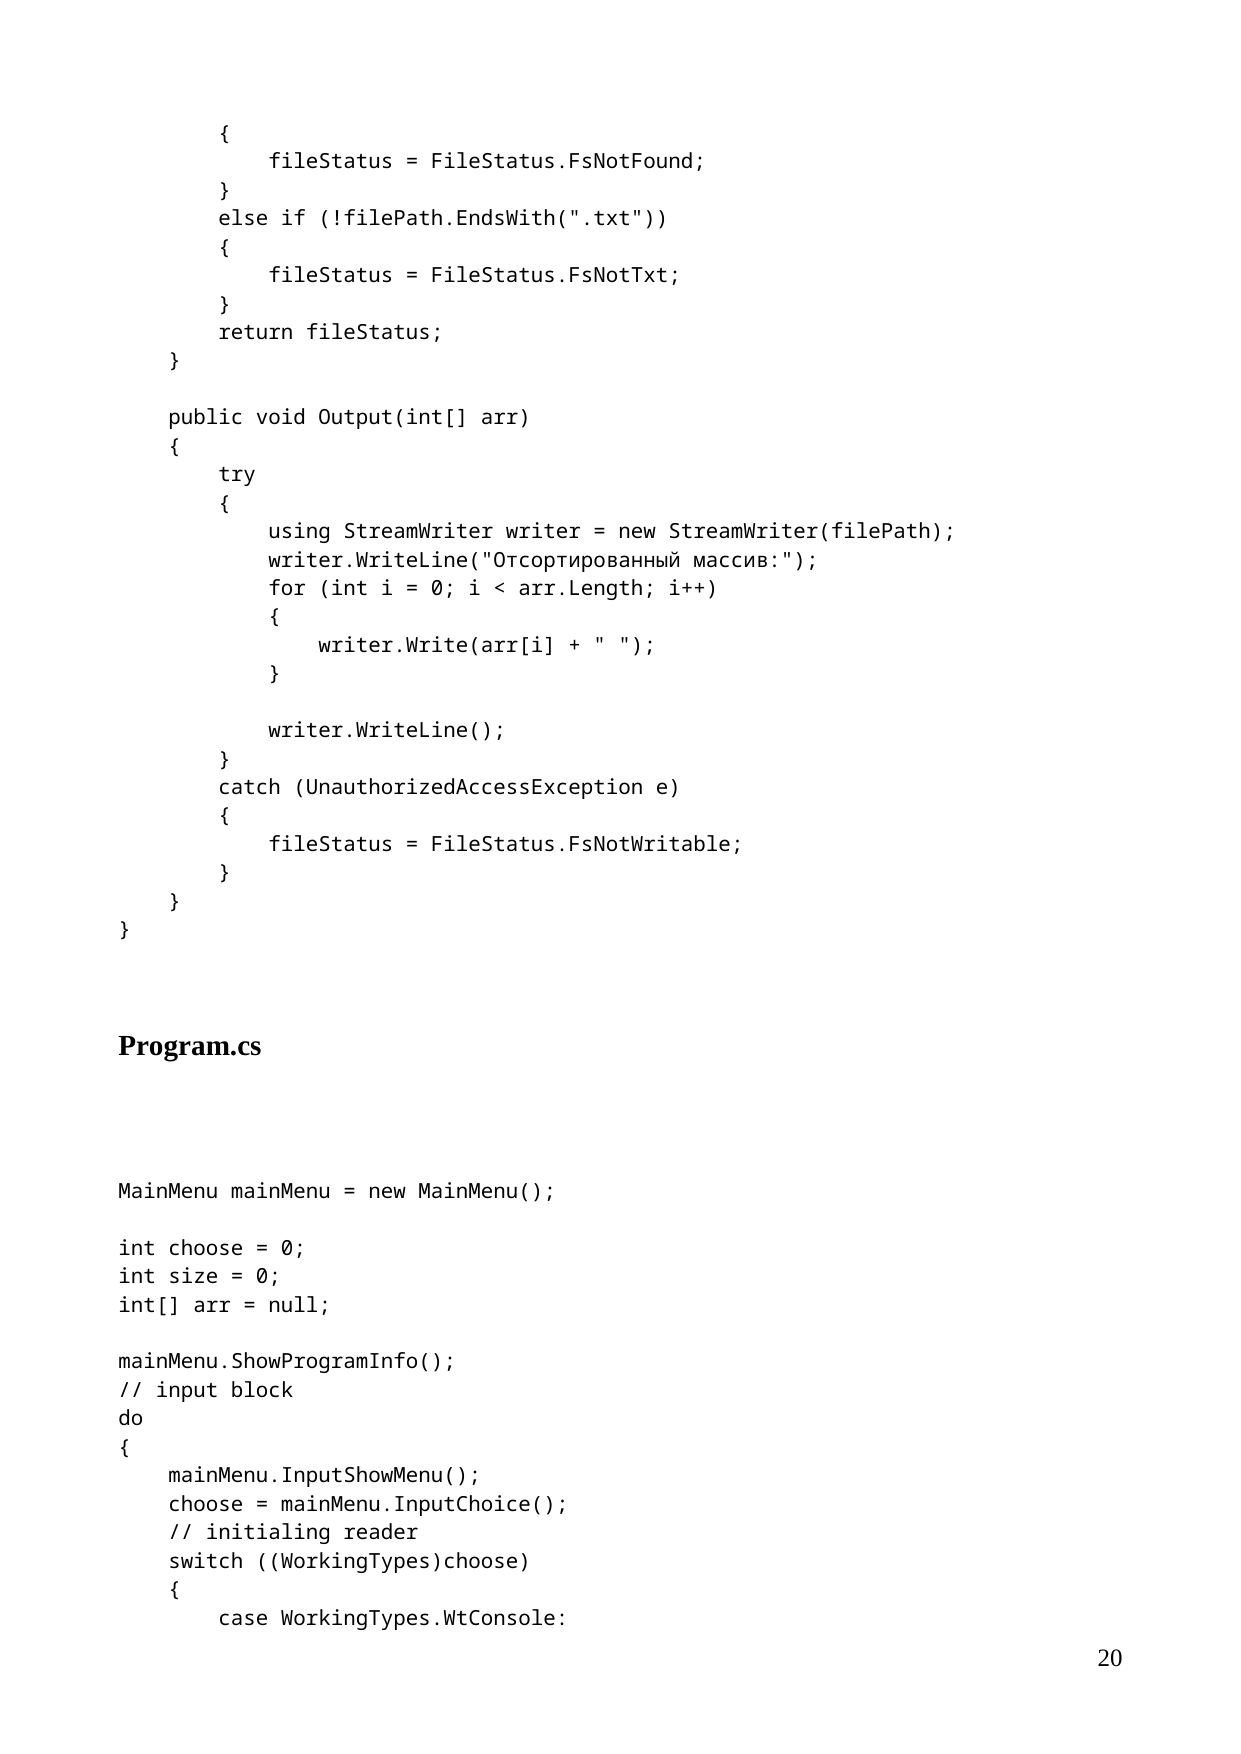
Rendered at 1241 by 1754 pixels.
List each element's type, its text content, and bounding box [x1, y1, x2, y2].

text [118, 1119, 1122, 1631]
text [118, 118, 1122, 943]
text Program.cs [118, 1028, 1122, 1119]
